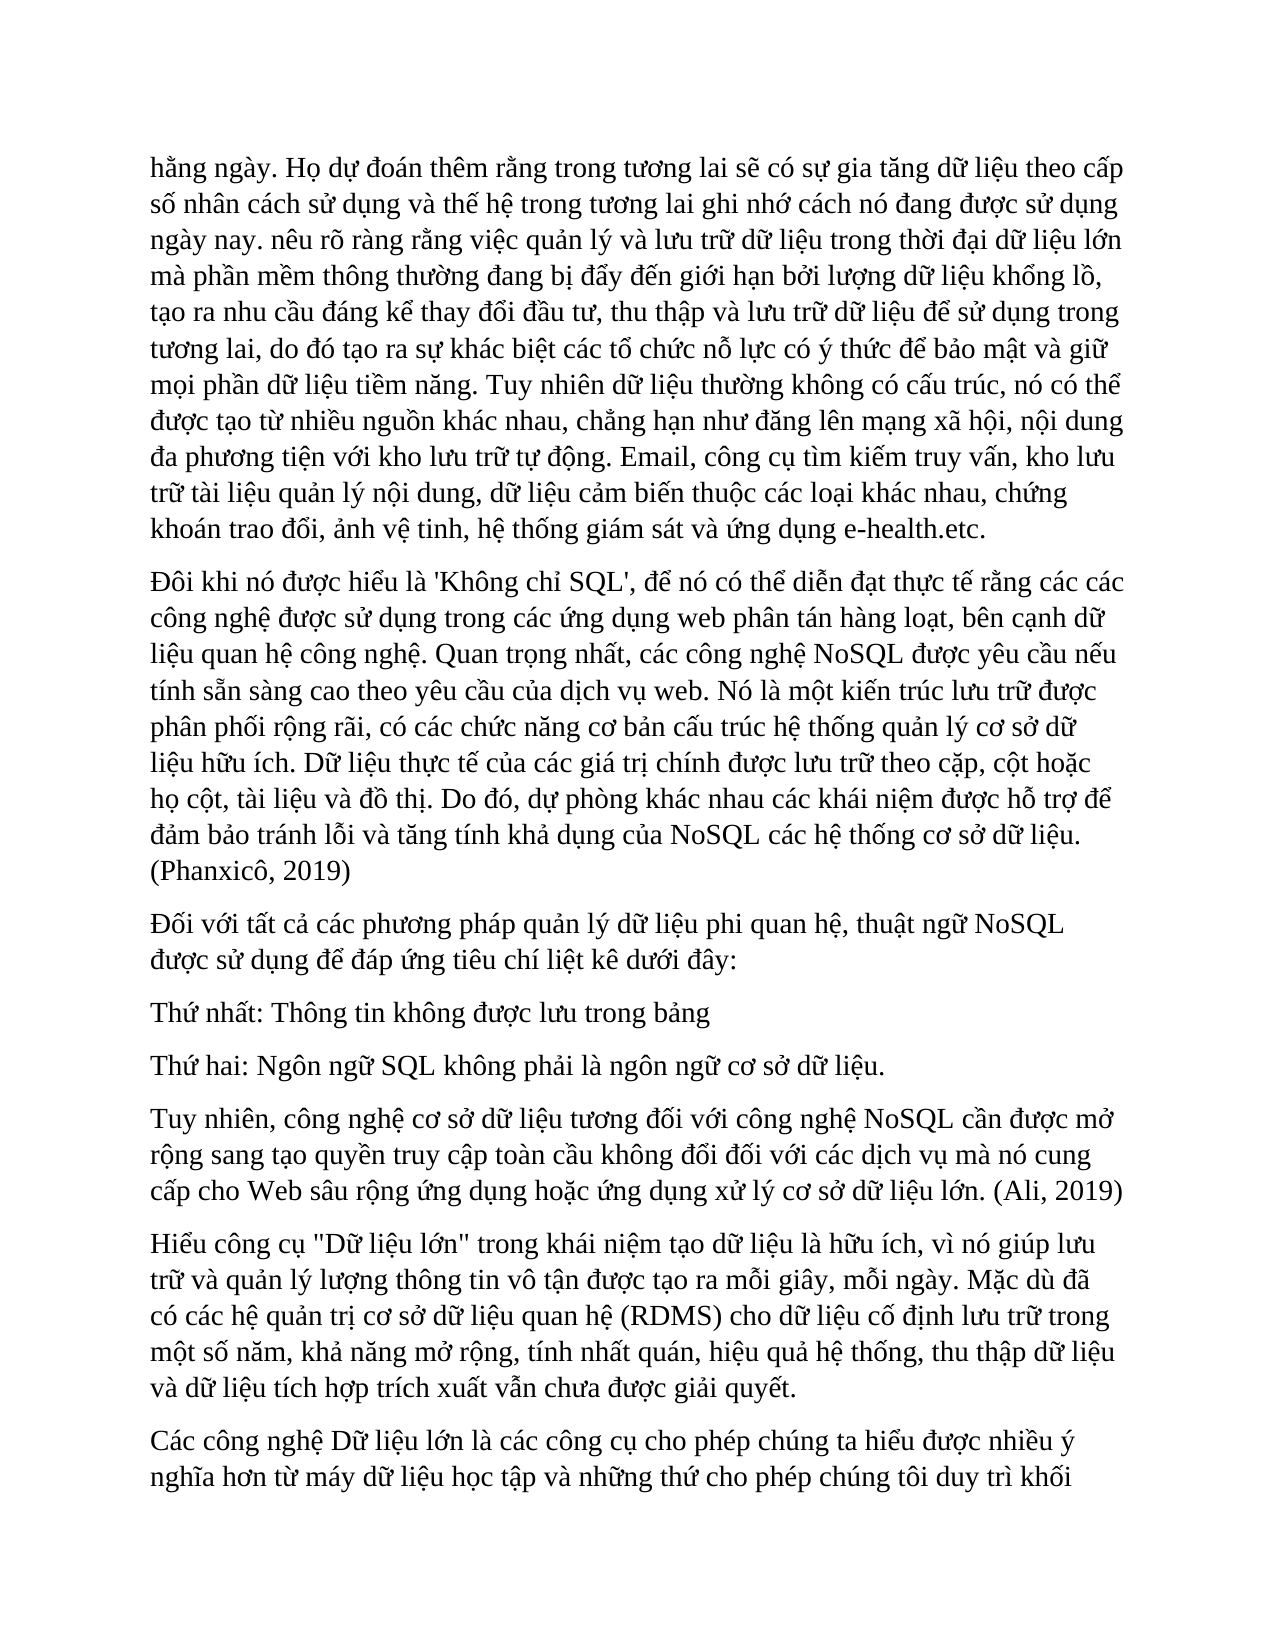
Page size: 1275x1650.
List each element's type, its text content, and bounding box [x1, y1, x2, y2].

text Thứ hai: Ngôn ngữ SQL không phải là ngôn ngữ cơ sở dữ liệu. [150, 1048, 1125, 1082]
text Hiểu công cụ "Dữ liệu lớn" trong khái niệm tạo dữ liệu là hữu ích, vì nó giúp lưu trữ và quản lý lượng thông tin vô tận được tạo ra mỗi giây, mỗi ngày. Mặc dù đã có các hệ quản trị cơ sở dữ liệu quan hệ (RDMS) cho dữ liệu cố định lưu trữ trong một số năm, khả năng mở rộng, tính nhất quán, hiệu quả hệ thống, thu thập dữ liệu và dữ liệu tích hợp trích xuất vẫn chưa được giải quyết. [150, 1226, 1125, 1404]
text hằng ngày. Họ dự đoán thêm rằng trong tương lai sẽ có sự gia tăng dữ liệu theo cấp số nhân cách sử dụng và thế hệ trong tương lai ghi nhớ cách nó đang được sử dụng ngày nay. nêu rõ ràng rằng việc quản lý và lưu trữ dữ liệu trong thời đại dữ liệu lớn mà phần mềm thông thường đang bị đẩy đến giới hạn bởi lượng dữ liệu khổng lồ, tạo ra nhu cầu đáng kể thay đổi đầu tư, thu thập và lưu trữ dữ liệu để sử dụng trong tương lai, do đó tạo ra sự khác biệt các tổ chức nỗ lực có ý thức để bảo mật và giữ mọi phần dữ liệu tiềm năng. Tuy nhiên dữ liệu thường không có cấu trúc, nó có thể được tạo từ nhiều nguồn khác nhau, chẳng hạn như đăng lên mạng xã hội, nội dung đa phương tiện với kho lưu trữ tự động. Email, công cụ tìm kiếm truy vấn, kho lưu trữ tài liệu quản lý nội dung, dữ liệu cảm biến thuộc các loại khác nhau, chứng khoán trao đổi, ảnh vệ tinh, hệ thống giám sát và ứng dụng e-health.etc. [150, 150, 1125, 545]
text Thứ nhất: Thông tin không được lưu trong bảng [150, 995, 1125, 1029]
text Đối với tất cả các phương pháp quản lý dữ liệu phi quan hệ, thuật ngữ NoSQL được sử dụng để đáp ứng tiêu chí liệt kê dưới đây: [150, 906, 1125, 976]
text Tuy nhiên, công nghệ cơ sở dữ liệu tương đối với công nghệ NoSQL cần được mở rộng sang tạo quyền truy cập toàn cầu không đổi đối với các dịch vụ mà nó cung cấp cho Web sâu rộng ứng dụng hoặc ứng dụng xử lý cơ sở dữ liệu lớn. (Ali, 2019) [150, 1101, 1125, 1207]
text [150, 1423, 1125, 1493]
text Đôi khi nó được hiểu là 'Không chỉ SQL', để nó có thể diễn đạt thực tế rằng các các công nghệ được sử dụng trong các ứng dụng web phân tán hàng loạt, bên cạnh dữ liệu quan hệ công nghệ. Quan trọng nhất, các công nghệ NoSQL được yêu cầu nếu tính sẵn sàng cao theo yêu cầu của dịch vụ web. Nó là một kiến ​​trúc lưu trữ được phân phối rộng rãi, có các chức năng cơ bản cấu trúc hệ thống quản lý cơ sở dữ liệu hữu ích. Dữ liệu thực tế của các giá trị chính được lưu trữ theo cặp, cột hoặc họ cột, tài liệu và đồ thị. Do đó, dự phòng khác nhau các khái niệm được hỗ trợ để đảm bảo tránh lỗi và tăng tính khả dụng của NoSQL các hệ thống cơ sở dữ liệu. (Phanxicô, 2019) [150, 564, 1125, 887]
